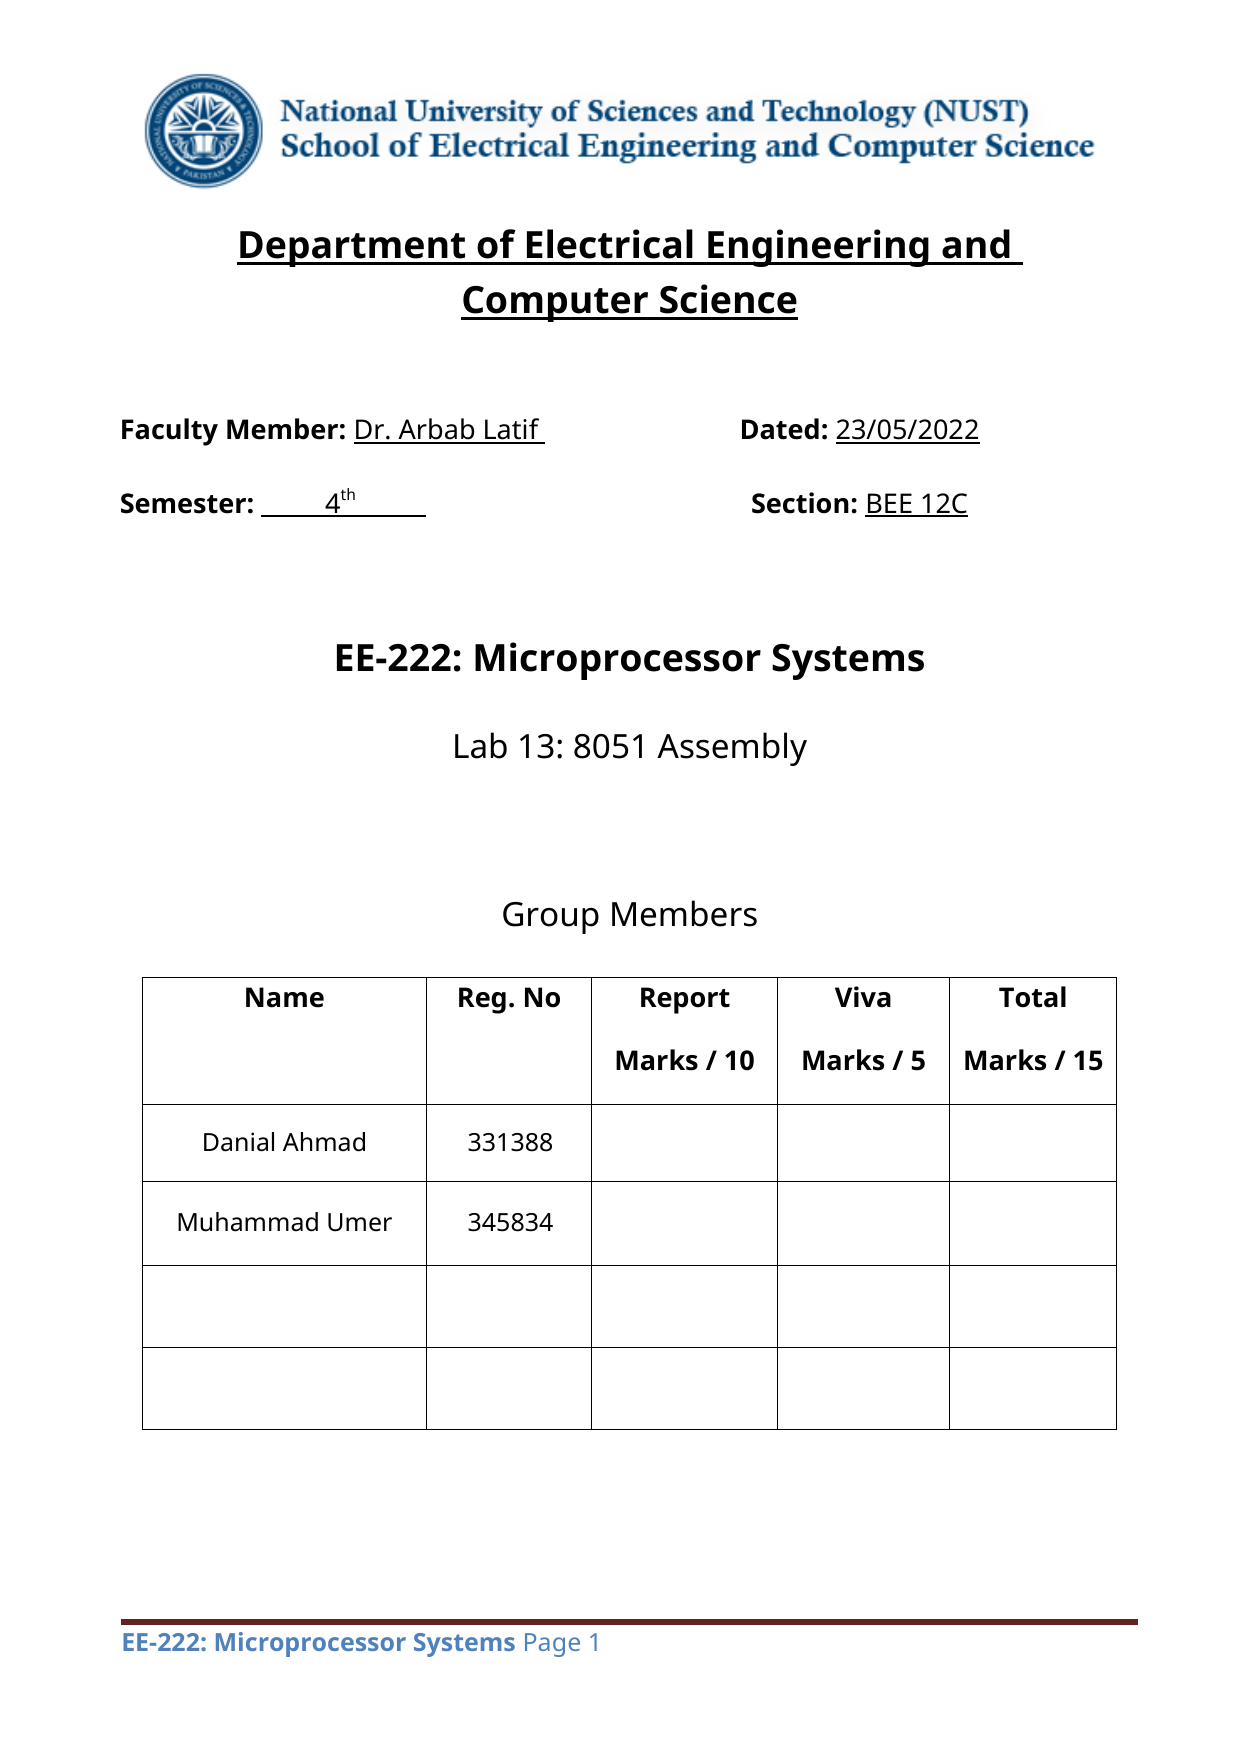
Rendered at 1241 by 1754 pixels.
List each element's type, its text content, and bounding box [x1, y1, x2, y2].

table_cell [950, 1105, 1116, 1181]
text Lab 13: 8051 Assembly [121, 723, 1138, 769]
table_header Reg. No [427, 978, 591, 1103]
table_cell [950, 1266, 1116, 1347]
table_cell [950, 1348, 1116, 1429]
table_cell [592, 1105, 777, 1181]
table_cell [778, 1105, 949, 1181]
table_cell [778, 1348, 949, 1429]
table_cell [778, 1266, 949, 1347]
table_cell [778, 1182, 949, 1265]
table_cell Muhammad Umer [143, 1182, 426, 1265]
table_cell [143, 1348, 426, 1429]
table_cell Danial Ahmad [143, 1105, 426, 1181]
table_cell [592, 1182, 777, 1265]
text Faculty Member: Dr. Arbab Latif Dated: 23/05/2022 [119, 411, 1138, 447]
text Semester: 4th Section: BEE 12C [119, 484, 1138, 521]
table_cell [950, 1182, 1116, 1265]
table_cell 331388 [427, 1105, 591, 1181]
table_cell [427, 1348, 591, 1429]
table_cell [592, 1348, 777, 1429]
text EE-222: Microprocessor Systems [121, 631, 1138, 682]
table_cell 345834 [427, 1182, 591, 1265]
table_header Total Marks / 15 [950, 978, 1116, 1103]
table_cell [143, 1266, 426, 1347]
table_cell [592, 1266, 777, 1347]
table_cell [427, 1266, 591, 1347]
text Group Members [121, 891, 1138, 937]
table_header Name [143, 978, 426, 1103]
picture [132, 68, 1108, 199]
text Department of Electrical Engineering and Computer Science [121, 219, 1138, 325]
table_header Report Marks / 10 [592, 978, 777, 1103]
table_header Viva Marks / 5 [778, 978, 949, 1103]
